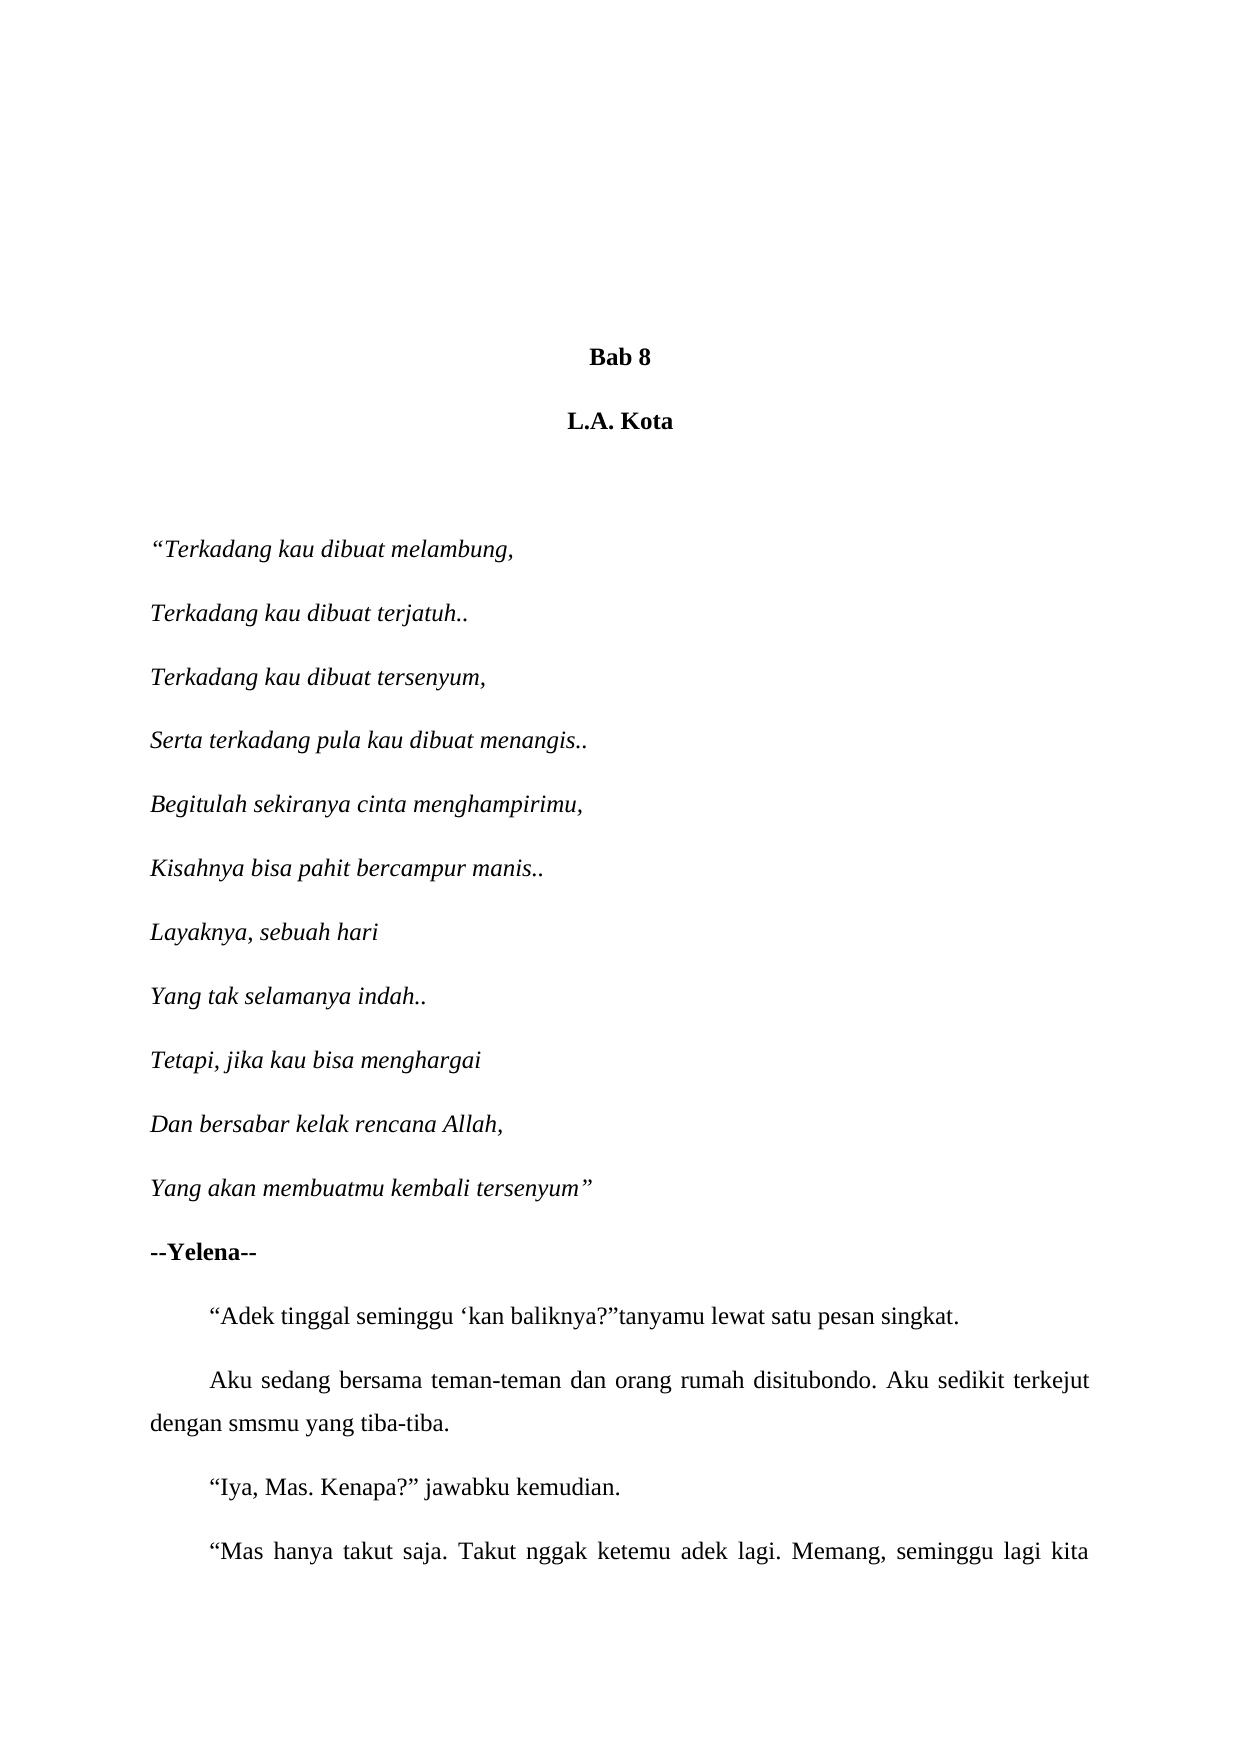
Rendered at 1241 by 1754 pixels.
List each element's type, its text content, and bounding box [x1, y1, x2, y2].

text Bab 8 [150, 342, 1090, 371]
text Tetapi, jika kau bisa menghargai [150, 1045, 1090, 1074]
text “Adek tinggal seminggu ‘kan baliknya?”tanyamu lewat satu pesan singkat. [150, 1301, 1090, 1330]
text Dan bersabar kelak rencana Allah, [150, 1109, 1090, 1138]
text “Terkadang kau dibuat melambung, [150, 534, 1090, 562]
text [150, 1536, 1090, 1565]
text Aku sedang bersama teman-teman dan orang rumah disitubondo. Aku sedikit terkejut dengan smsmu yang tiba-tiba. [150, 1365, 1090, 1437]
text Kisahnya bisa pahit bercampur manis.. [150, 853, 1090, 882]
text Serta terkadang pula kau dibuat menangis.. [150, 726, 1090, 754]
text Terkadang kau dibuat tersenyum, [150, 662, 1090, 690]
text “Iya, Mas. Kenapa?” jawabku kemudian. [150, 1472, 1090, 1501]
text Terkadang kau dibuat terjatuh.. [150, 598, 1090, 626]
text Layaknya, sebuah hari [150, 917, 1090, 946]
text Yang akan membuatmu kembali tersenyum” [150, 1173, 1090, 1202]
text Yang tak selamanya indah.. [150, 981, 1090, 1010]
text Begitulah sekiranya cinta menghampirimu, [150, 789, 1090, 818]
text --Yelena-- [150, 1237, 1090, 1266]
text L.A. Kota [150, 406, 1090, 434]
